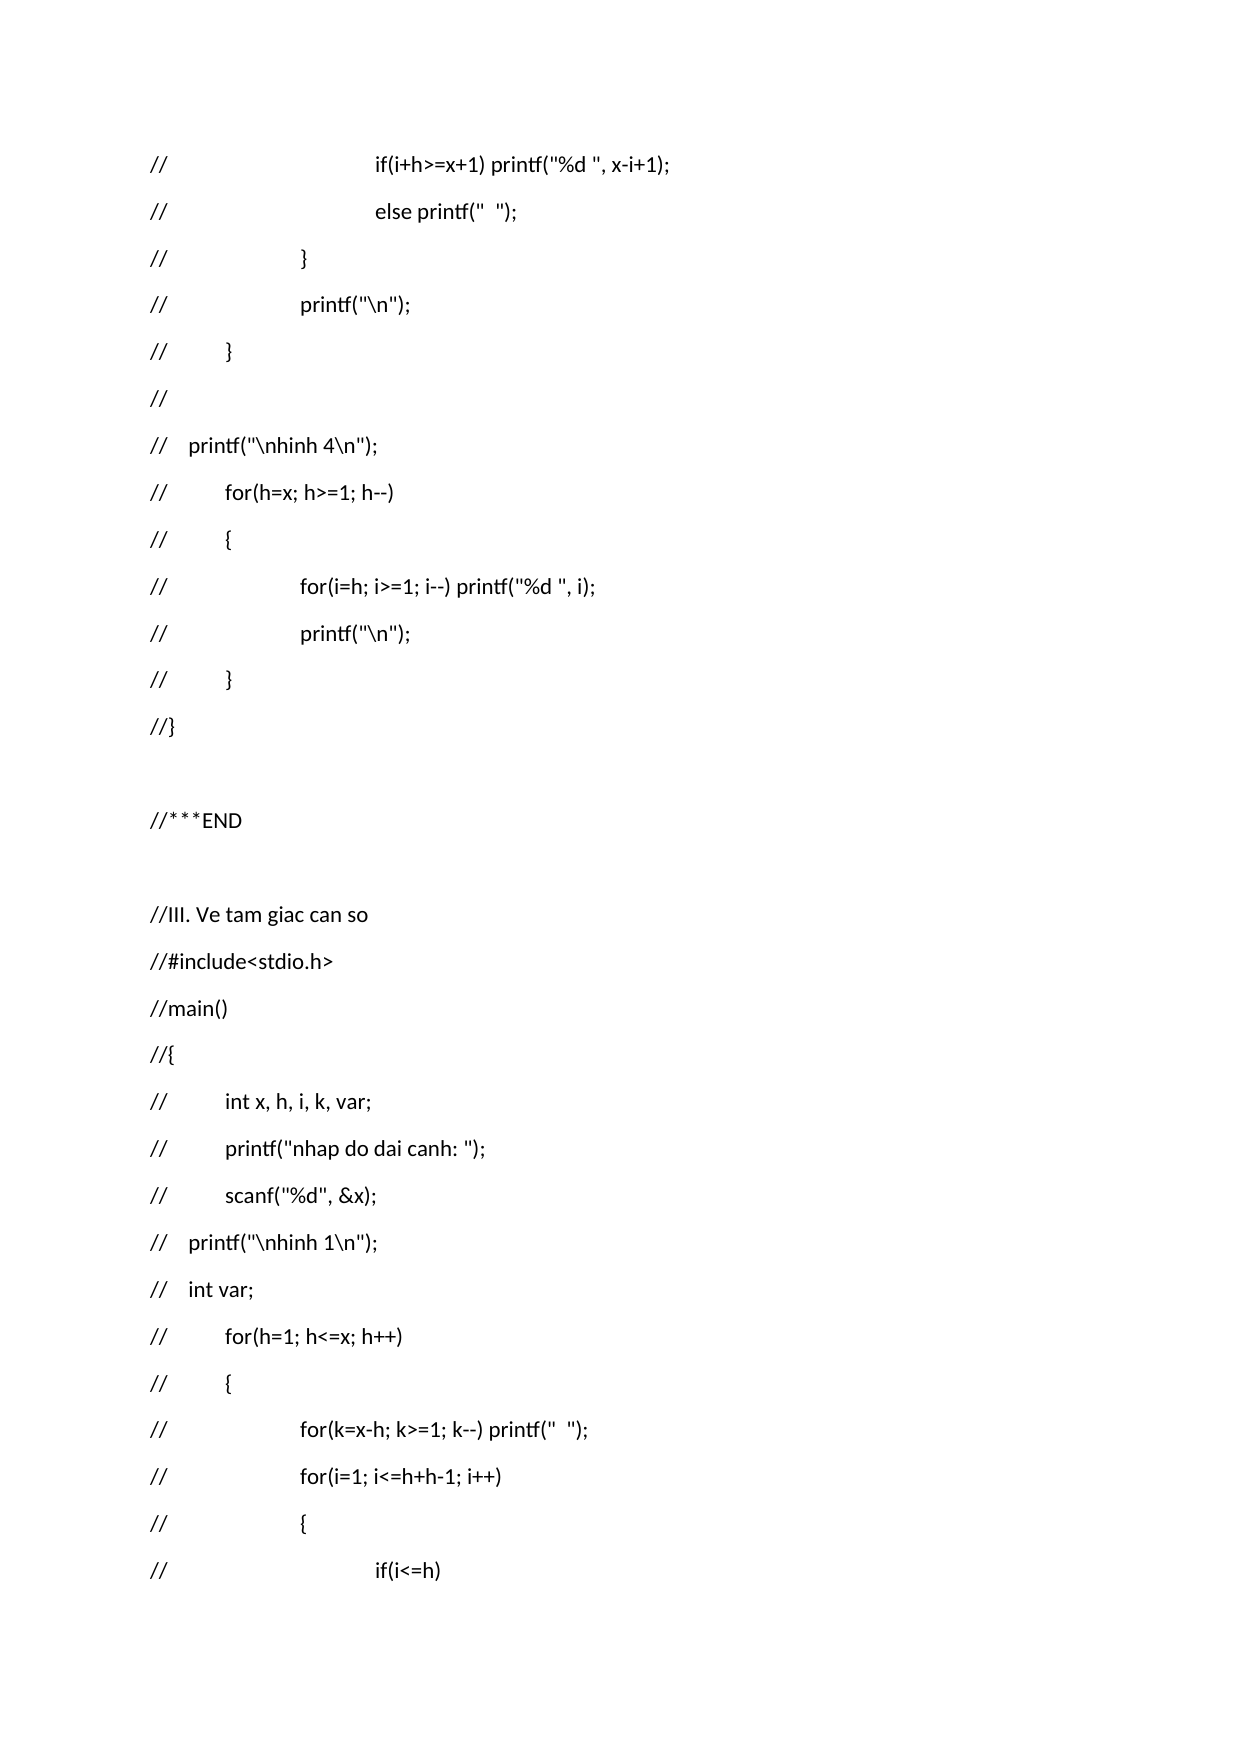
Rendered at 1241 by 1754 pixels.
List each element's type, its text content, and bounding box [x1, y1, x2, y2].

text // else printf(" "); [150, 197, 1090, 225]
text //{ [150, 1041, 1090, 1069]
text // for(h=x; h>=1; h--) [150, 478, 1090, 506]
text // for(h=1; h<=x; h++) [150, 1322, 1090, 1350]
text // printf("\nhinh 4\n"); [150, 431, 1090, 459]
text //#include<stdio.h> [150, 947, 1090, 975]
text // scanf("%d", &x); [150, 1181, 1090, 1209]
text // for(i=1; i<=h+h-1; i++) [150, 1462, 1090, 1491]
text // int x, h, i, k, var; [150, 1087, 1090, 1116]
text // printf("\nhinh 1\n"); [150, 1228, 1090, 1256]
text //***END [150, 806, 1090, 834]
text // } [150, 666, 1090, 694]
text // { [150, 1509, 1090, 1537]
text // printf("\n"); [150, 619, 1090, 647]
text //} [150, 712, 1090, 741]
text // printf("nhap do dai canh: "); [150, 1134, 1090, 1162]
text // for(i=h; i>=1; i--) printf("%d ", i); [150, 572, 1090, 600]
text // [150, 384, 1090, 412]
text // } [150, 244, 1090, 272]
text // if(i+h>=x+1) printf("%d ", x-i+1); [150, 150, 1090, 178]
text //main() [150, 994, 1090, 1022]
text //III. Ve tam giac can so [150, 900, 1090, 928]
text // for(k=x-h; k>=1; k--) printf(" "); [150, 1416, 1090, 1444]
text // if(i<=h) [150, 1556, 1090, 1584]
text // int var; [150, 1275, 1090, 1303]
text // { [150, 525, 1090, 553]
text // printf("\n"); [150, 291, 1090, 319]
text // { [150, 1369, 1090, 1397]
text // } [150, 337, 1090, 366]
